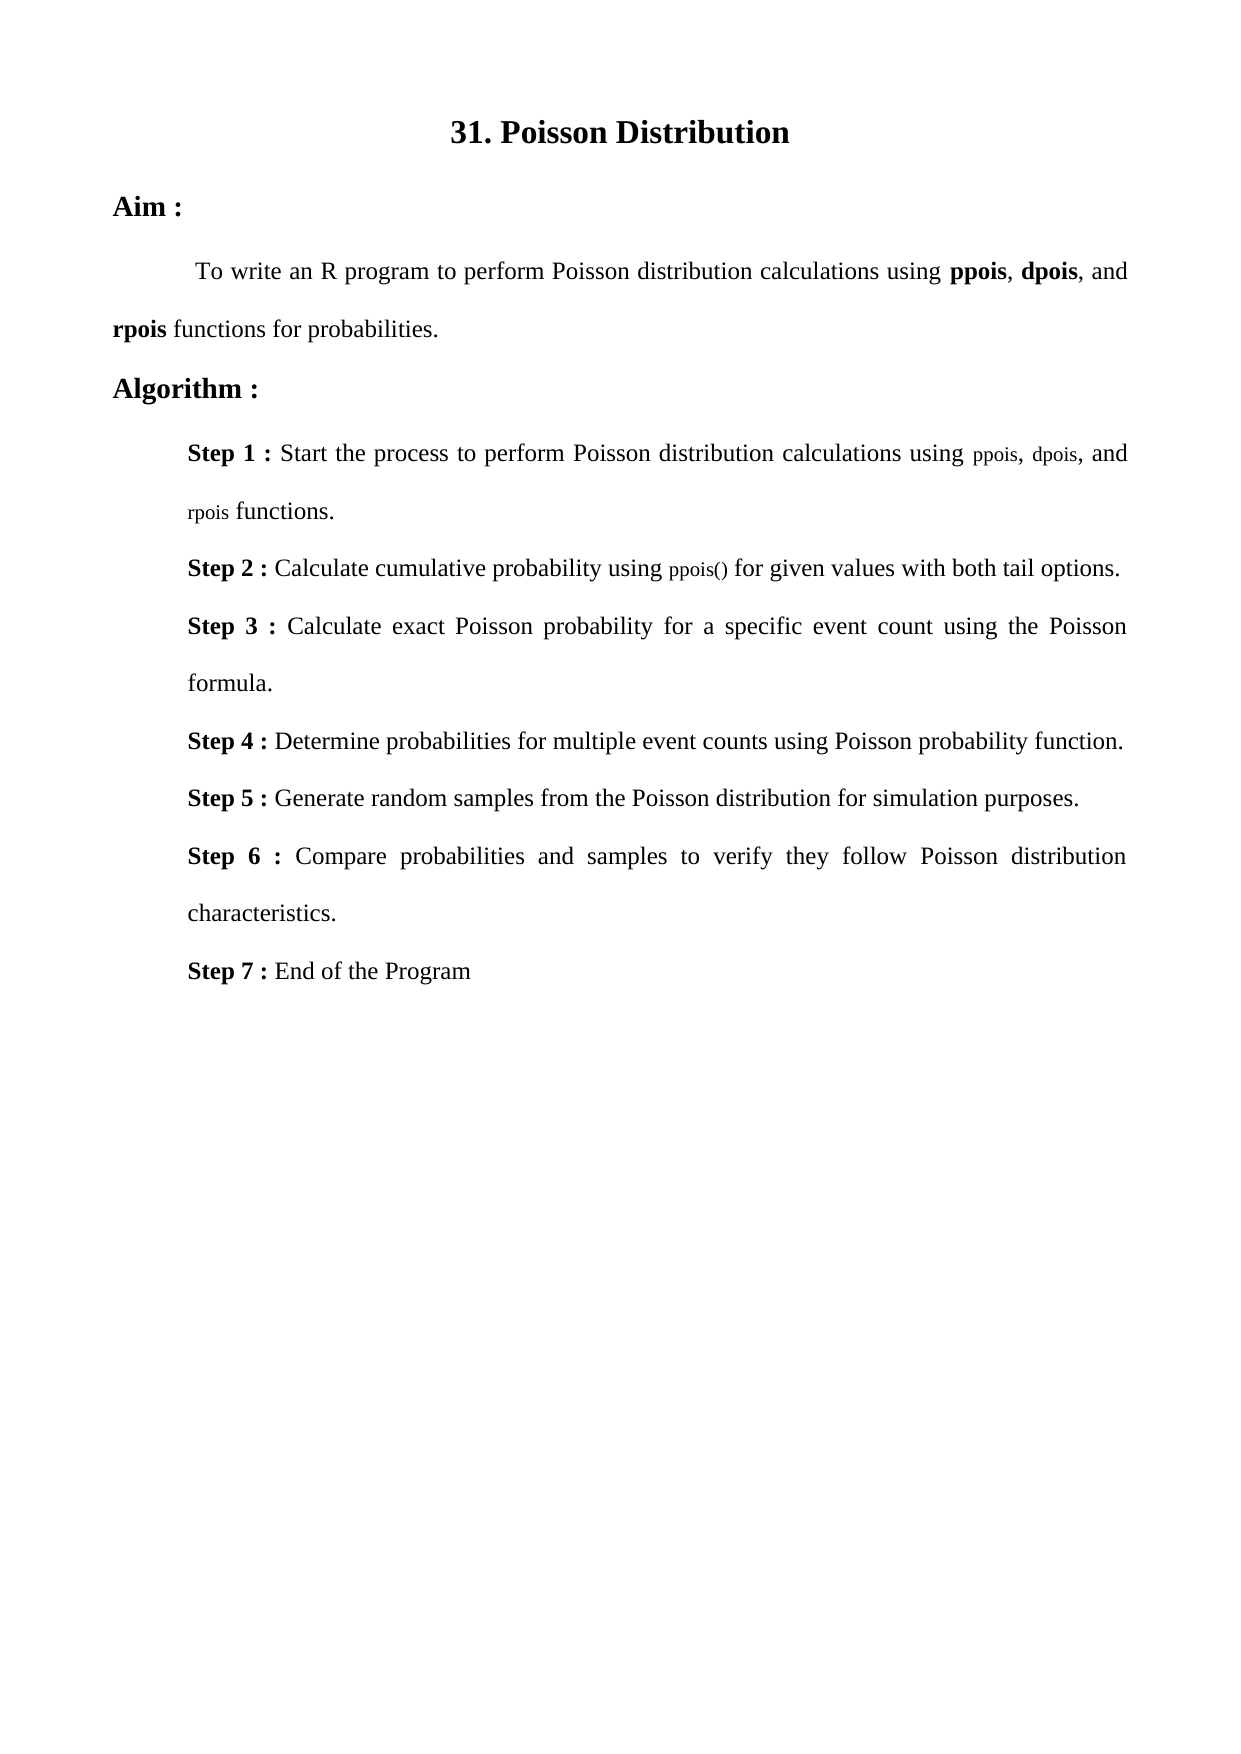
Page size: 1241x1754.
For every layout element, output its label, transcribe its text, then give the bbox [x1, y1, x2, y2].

text Algorithm : [112, 371, 1128, 405]
text 31. Poisson Distribution [112, 112, 1128, 151]
text Step 5 : Generate random samples from the Poisson distribution for simulation purposes. [187, 783, 1128, 812]
text Aim : [112, 189, 1128, 223]
text Step 1 : Start the process to perform Poisson distribution calculations using ppois, dpois, and rpois functions. [187, 438, 1128, 524]
text Step 6 : Compare probabilities and samples to verify they follow Poisson distribution characteristics. [187, 841, 1128, 927]
text Step 7 : End of the Program [187, 956, 1128, 984]
text Step 2 : Calculate cumulative probability using ppois() for given values with both tail options. [187, 553, 1128, 582]
text Step 4 : Determine probabilities for multiple event counts using Poisson probability function. [187, 726, 1128, 754]
text Step 3 : Calculate exact Poisson probability for a specific event count using the Poisson formula. [187, 611, 1128, 697]
text To write an R program to perform Poisson distribution calculations using ppois, dpois, and rpois functions for probabilities. [112, 256, 1128, 342]
